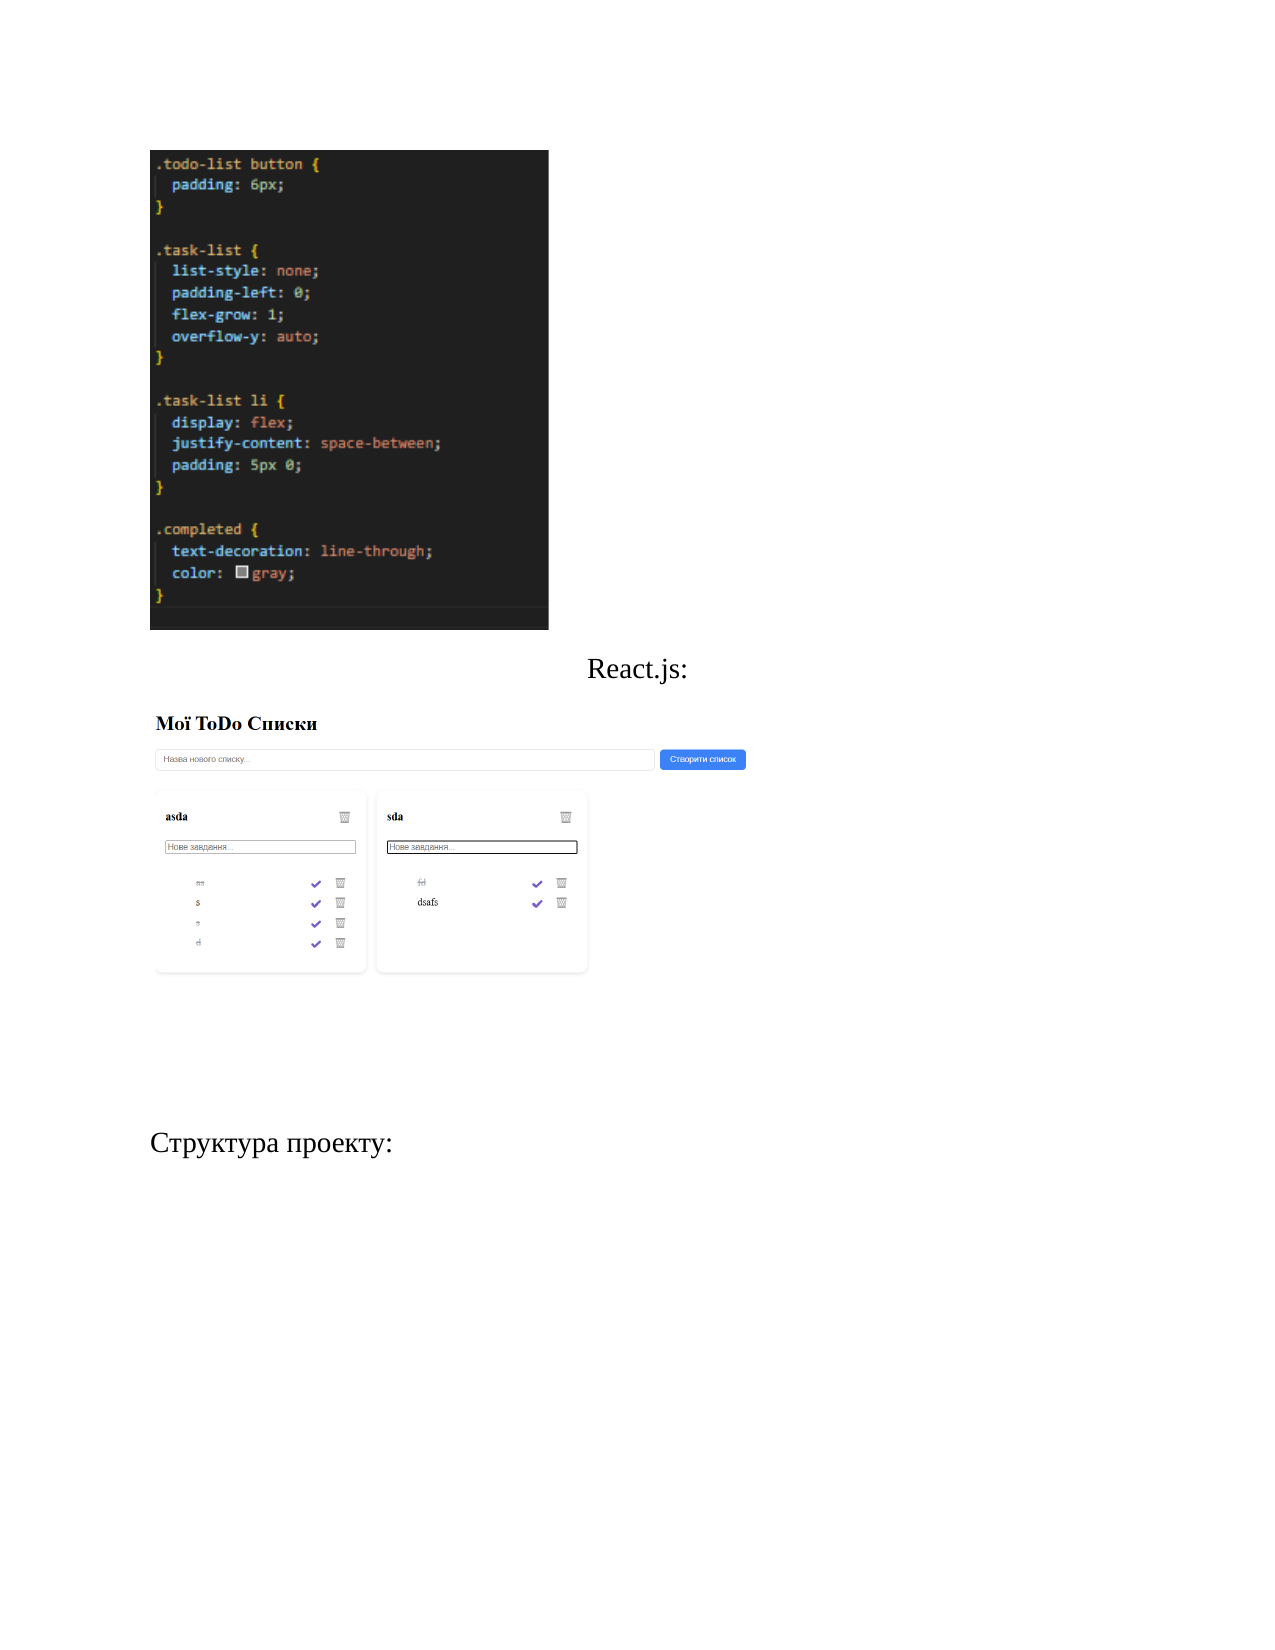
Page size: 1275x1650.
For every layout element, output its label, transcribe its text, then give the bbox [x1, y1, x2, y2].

text React.js: [150, 652, 1125, 685]
picture [150, 706, 1125, 1103]
picture [150, 150, 549, 630]
text Структура проекту: [150, 1125, 1125, 1158]
